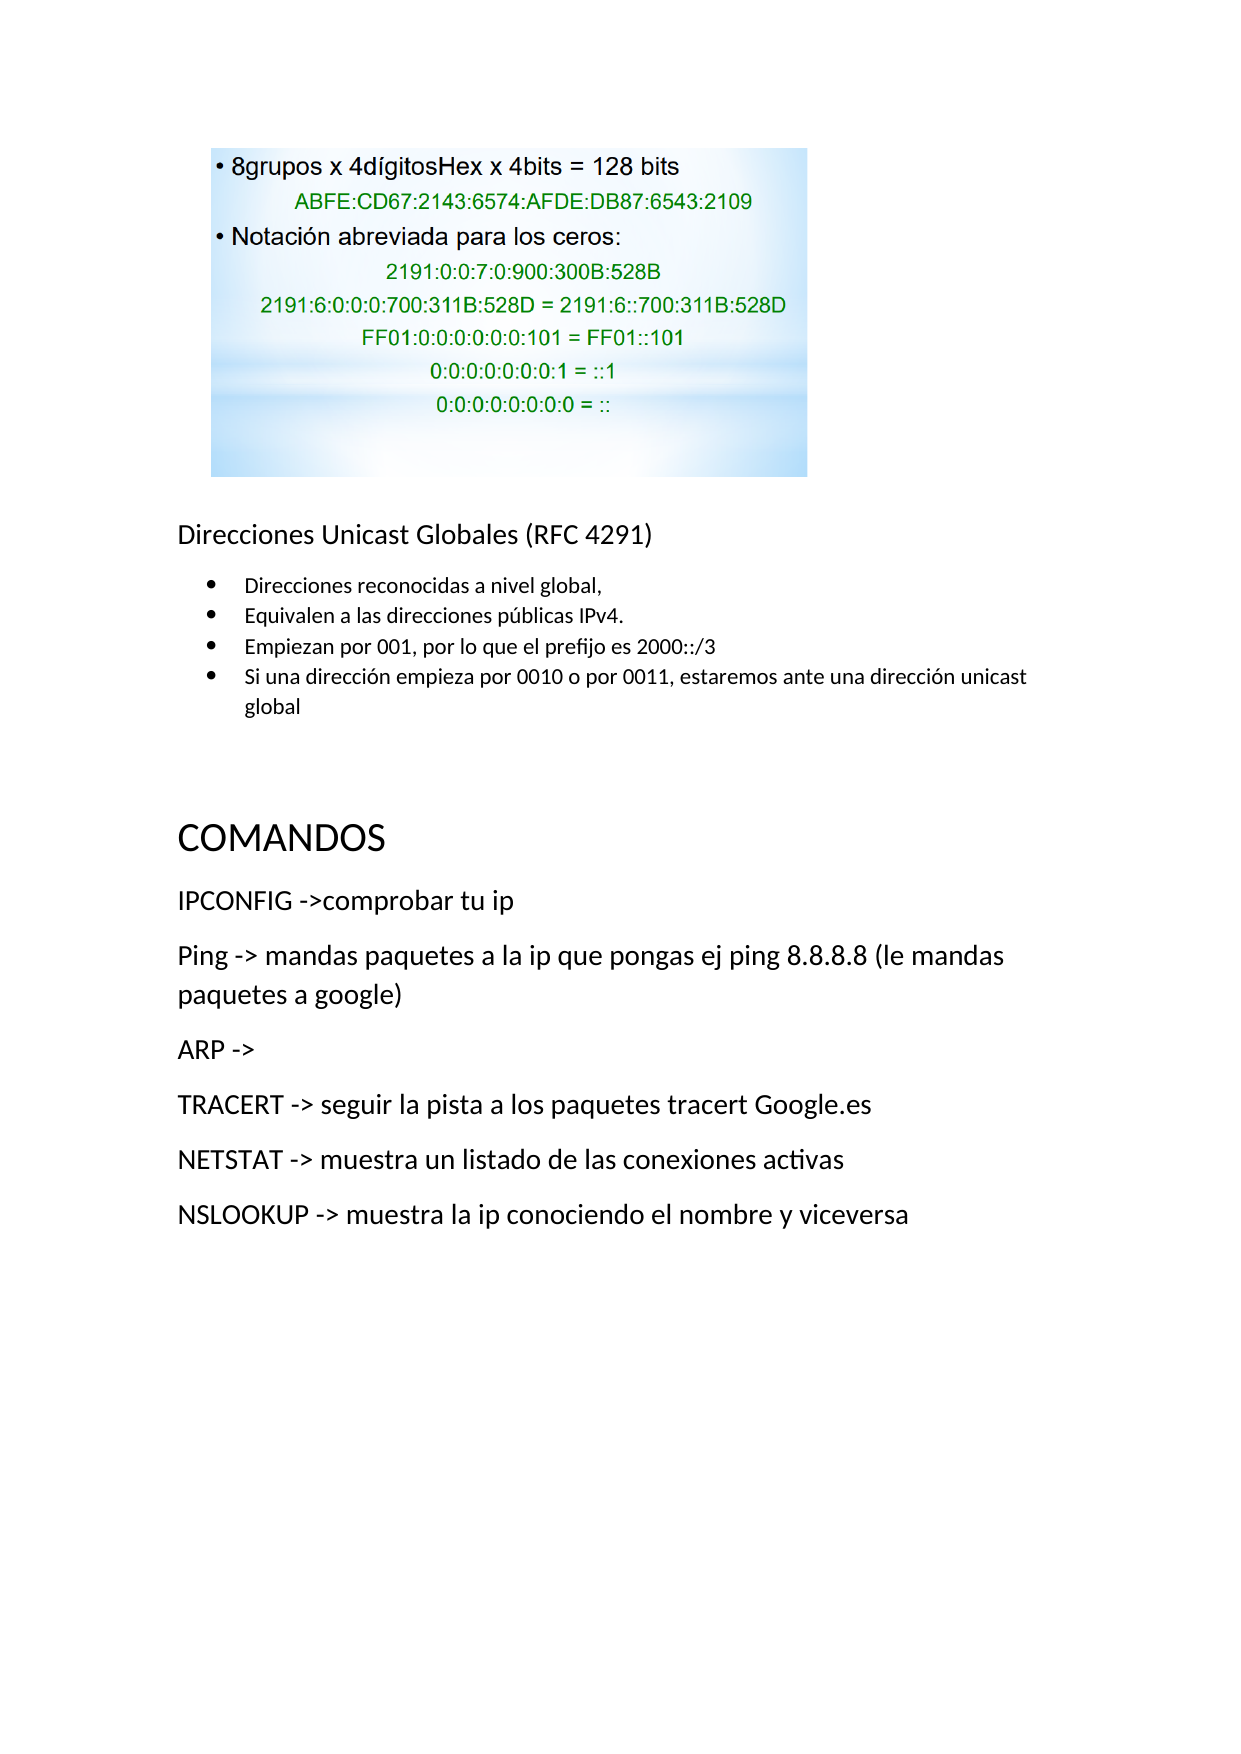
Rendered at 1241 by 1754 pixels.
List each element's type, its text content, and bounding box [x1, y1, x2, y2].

text TRACERT -> seguir la pista a los paquetes tracert Google.es [177, 1086, 1063, 1122]
text IPCONFIG ->comprobar tu ip [177, 882, 1063, 918]
text Direcciones Unicast Globales (RFC 4291) [177, 516, 1063, 552]
list Si una dirección empieza por 0010 o por 0011, estaremos ante una dirección unicast global [207, 662, 1063, 720]
text ARP -> [177, 1031, 1063, 1067]
text NSLOOKUP -> muestra la ip conociendo el nombre y viceversa [177, 1196, 1063, 1232]
picture [211, 148, 808, 477]
text Ping -> mandas paquetes a la ip que pongas ej ping 8.8.8.8 (le mandas paquetes a google) [177, 937, 1063, 1011]
text NETSTAT -> muestra un listado de las conexiones activas [177, 1141, 1063, 1177]
list Empiezan por 001, por lo que el prefijo es 2000::/3 [207, 632, 1063, 660]
list Equivalen a las direcciones públicas IPv4. [207, 602, 1063, 630]
text COMANDOS [177, 811, 1063, 862]
list Direcciones reconocidas a nivel global, [207, 571, 1063, 599]
